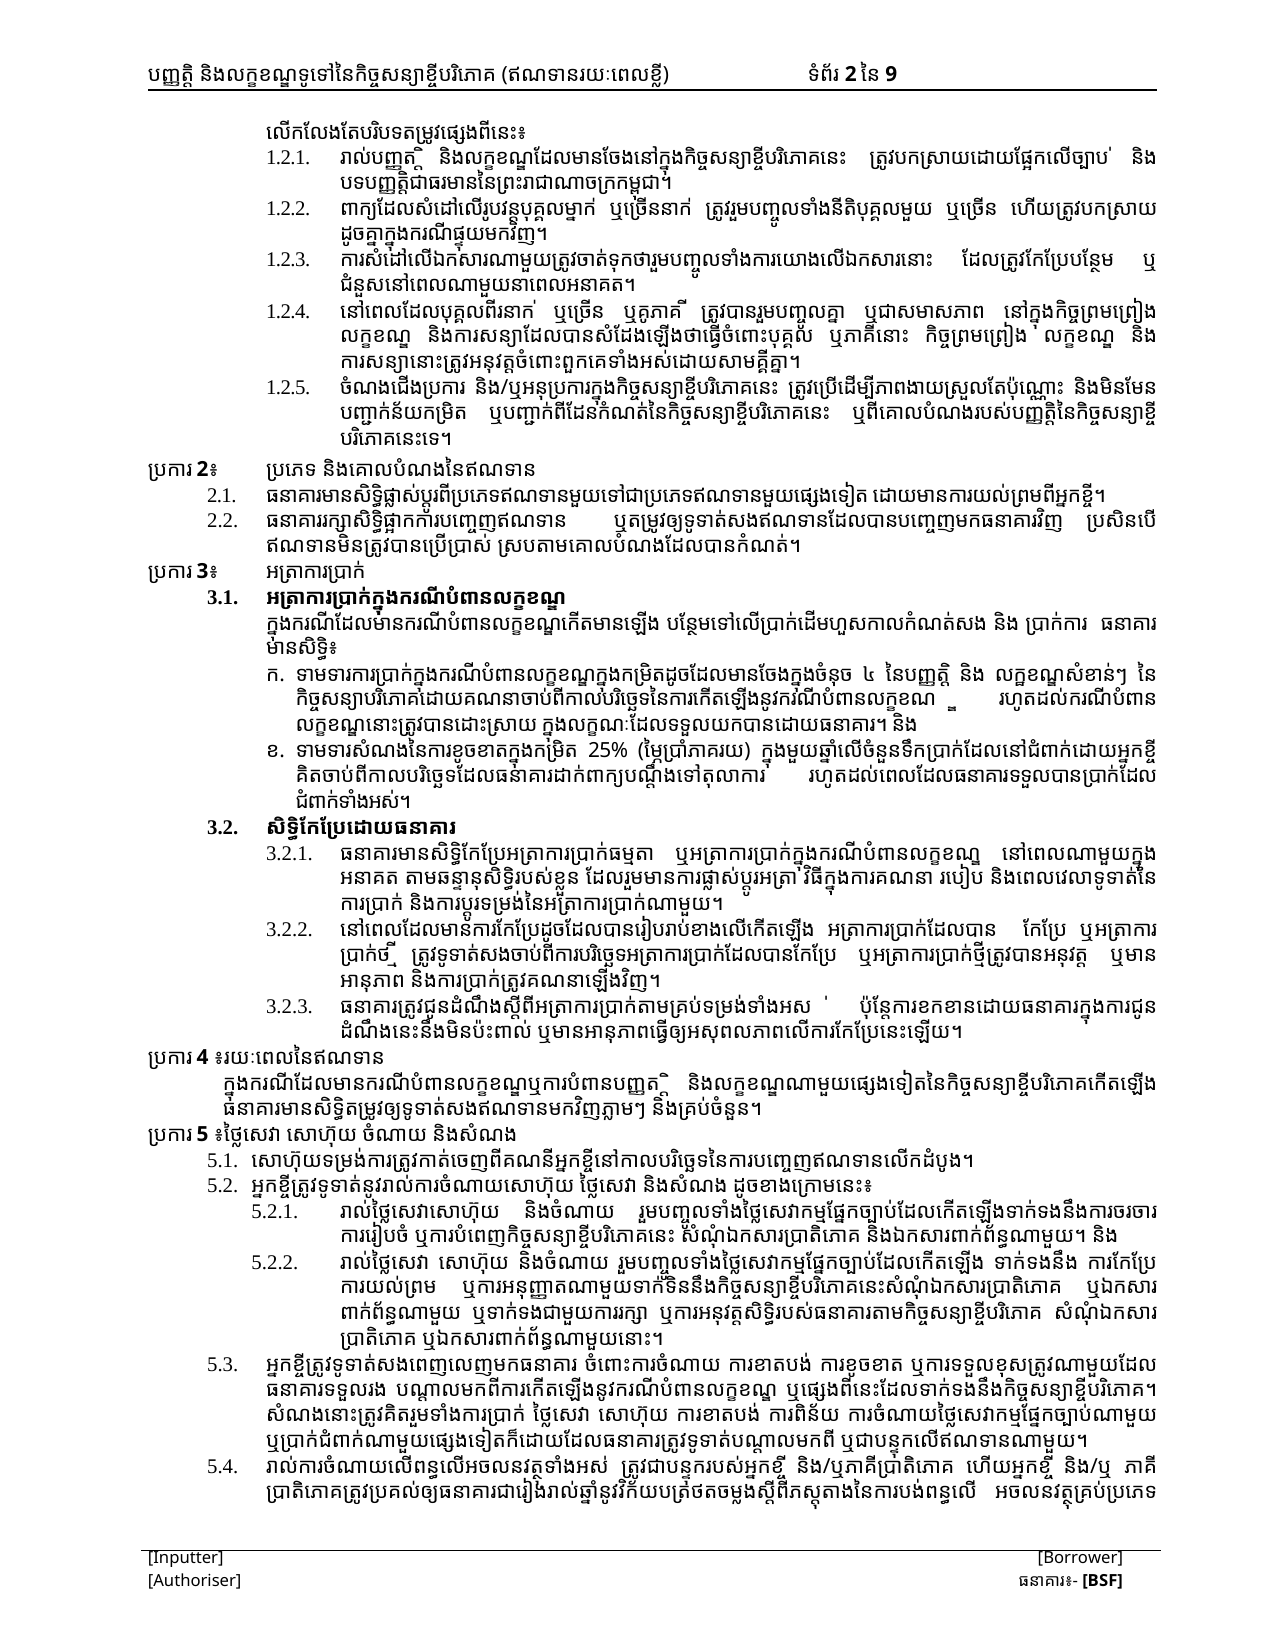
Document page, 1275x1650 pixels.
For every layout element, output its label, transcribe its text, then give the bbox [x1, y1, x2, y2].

list អ្នកខ្ចីត្រូវទូទាត់នូវរាល់ការចំណាយសោហ៊ុយ ថ្លៃសេវា និងសំណង ដូចខាងក្រោមនេះ៖ [207, 1172, 1157, 1198]
list នៅពេលដែលមានការកែប្រែដូចដែលបានរៀបរាប់ខាងលើកើតឡើង អត្រាការប្រាក់ដែលបាន កែប្រែ ឬ​អត្រាការ​ប្រាក់ថ្មី ត្រូវទូទាត់សងចាប់ពីការបរិច្ឆេទអត្រាការប្រាក់ដែលបានកែប្រែ ឬ​អត្រា​ការ​ប្រាក់​ថ្មី​ត្រូវ​បាន​អនុវត្ត​ ឬ​មាន​អានុភាព និងការប្រាក់ត្រូវគណនាឡើងវិញ។ [266, 916, 1157, 993]
list ធនាគារមានសិទ្ធិកែប្រែអត្រាការប្រាក់ធម្មតា ឬអត្រាការប្រាក់ក្នុងករណីបំពានលក្ខខណ្ឌ នៅពេល​ណា​មួយ​ក្នុងអនាគត តាមឆន្ទានុសិទ្ធិរបស់ខ្លួន ដែលរួមមានការផ្លាស់ប្តូរអត្រា វិធីក្នុងការគណនា របៀប និង​ពេល​វេលាទូទាត់នៃការប្រាក់ និងការប្តូរទម្រង់នៃអត្រាការប្រាក់ណាមួយ។ [266, 840, 1157, 916]
list រាល់បញ្ញត្តិ និងលក្ខខណ្ឌដែលមានចែងនៅក្នុងកិច្ចសន្យាខ្ចីបរិភោគនេះ ត្រូវបកស្រាយ​ដោយផ្អែក​លើ​ច្បាប់ និង​បទបញ្ញត្តិជាធរមាននៃព្រះរាជាណាចក្រកម្ពុជា។ [266, 144, 1157, 195]
text ប្រការ4 ៖រយៈពេលនៃឥណទាន [148, 1044, 1157, 1070]
list សិទ្ធិកែប្រែដោយធនាគារ [207, 814, 1157, 840]
list ខ. ទាមទារ​សំណងនៃការខូចខាតក្នុងកម្រិត 25% (ម្ភៃប្រាំភាគរយ) ក្នុងមួយ​ឆ្នាំលើ​ចំនួន​ទឹក​ប្រាក់​ដែល​នៅ​ជំពាក់​ដោយ​អ្នកខ្ចី គិតចាប់ពីកាលបរិច្ឆេទដែលធនាគារដាក់ពាក្យបណ្តឹងទៅតុលាការ រហូត​ដល់​ពេល​ដែល​ធនាគារ​ទទួល​បាន​ប្រាក់​ដែលជំពាក់ទាំងអស់។​ [266, 737, 1157, 814]
list ពាក្យដែលសំដៅលើរូបវន្ដបុគ្គលម្នាក់ ឬច្រើននាក់ ត្រូវរួមបញ្ចូលទាំងនីតិបុគ្គលមួយ ឬច្រើន ហើយ​ត្រូវបក​ស្រាយ​​ដូចគ្នាក្នុងករណីផ្ទុយមកវិញ។ [266, 195, 1157, 246]
text ក្នុងករណីដែលមានករណីបំពានលក្ខខណ្ឌឬការបំពានបញ្ញត្តិ និងលក្ខខណ្ឌ​ណា​មួយ​ផ្សេង​ទៀត​នៃ​កិច្ចសន្យា​ខ្ចី​បរិភោគ​កើត​​ឡើង ធនាគារ​មានសិទ្ធិតម្រូវឲ្យទូទាត់សងឥណទានមកវិញភ្លាមៗ និងគ្រប់ចំនួន។ [223, 1070, 1157, 1121]
text ប្រការ3៖ អត្រាការប្រាក់ [148, 558, 1157, 584]
list នៅពេល​ដែលបុគ្គលពីរនាក់ ឬច្រើន ឬគូភាគី ត្រូវបានរួមបញ្ចូលគ្នា ឬជាសមាសភាព នៅក្នុង​កិច្ច​ព្រម​ព្រៀង លក្ខខណ្ឌ និងការសន្យាដែលបានសំដែងឡើងថាធ្វើចំពោះបុគ្គល ឬភាគីនោះ កិច្ចព្រមព្រៀង លក្ខខណ្ឌ និងការសន្យានោះត្រូវអនុវត្ដចំពោះពួកគេទាំងអស់ដោយសាមគ្គីគ្នា។ [266, 298, 1157, 374]
list ធនាគាររក្សាសិទ្ធិផ្អាកការបញ្ចេញឥណទាន ឬតម្រូវឲ្យទូទាត់សងឥណទានដែលបានបញ្ចេញមកធនាគារវិញ ប្រសិន​​​​បើឥណទានមិនត្រូវបានប្រើប្រាស់ ស្របតាមគោលបំណងដែលបានកំណត់។ [207, 507, 1157, 558]
list ធនាគារមានសិទ្ធិផ្លាស់ប្តូរពីប្រភេទឥណទានមួយទៅជាប្រភេទឥណទានមួយផ្សេងទៀត ដោយមាន​ការយល់​ព្រម​ពីអ្នក​ខ្ចី។ [847, 482, 1157, 507]
list សោហ៊ុយទម្រង់ការត្រូវកាត់ចេញពីគណនីអ្នកខ្ចីនៅកាលបរិច្ឆេទនៃការបញ្ចេញឥណទានលើកដំបូង។ [207, 1147, 1157, 1172]
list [207, 1453, 1157, 1505]
list ការសំដៅលើឯកសារណាមួយត្រូវចាត់ទុកថារួមបញ្ចូលទាំងការយោងលើឯកសារនោះ ដែល​ត្រូវ​កែប្រែ​បន្ថែម ឬ ជំនួស​​នៅពេលណាមួយនាពេលអនាគត។ [266, 246, 1157, 298]
list អ្នកខ្ចីត្រូវទូទាត់សងពេញលេញមកធនាគារ ចំពោះការចំណាយ ការខាតបង់ ការខូចខាត ឬការទទួល​ខុសត្រូវ​ណា​​​មួយ​ដែលធនាគារទទួលរង បណ្ដាលមកពីការកើតឡើងនូវករណីបំពានលក្ខខណ្ឌ ឬផ្សេងពី​​នេះដែល​ទាក់ទង​​នឹង​​​​កិច្ចសន្យាខ្ចីបរិភោគ។ សំណងនោះត្រូវគិតរួមទាំងការប្រាក់ ថ្លៃសេវា សោហ៊ុយ ការខាតបង់ ការពិន័យ ការ​ចំណាយ​​​ថ្លៃសេវាកម្មផ្នែកច្បាប់ណាមួយ ឬប្រាក់ជំពាក់ណាមួយផ្សេងទៀតក៏ដោយដែល​ធនាគារ​ត្រូវទូទាត់​​បណ្ដាល​​​​​មកពី ឬជាបន្ទុកលើឥណទានណាមួយ។ [207, 1351, 1157, 1453]
list អត្រាការប្រាក់ក្នុងករណីបំពានលក្ខខណ្ឌ [207, 584, 1157, 609]
list ចំណង​​ជើងប្រការ និង/ឬអនុប្រការក្នុងកិច្ចសន្យាខ្ចីបរិភោគនេះ ត្រូវប្រើដើម្បីភាពងាយស្រួលតែប៉ុណ្ណោះ និង​​​​មិនមែន​បញ្ជាក់ន័យកម្រិត ឬបញ្ជាក់ពីដែនកំណត់នៃកិច្ចសន្យាខ្ចីបរិភោគនេះ ឬពី​គោល​បំណង​របស់​បញ្ញត្ដិ​នៃកិច្ចសន្យាខ្ចីបរិភោគនេះទេ។ [266, 374, 1157, 451]
list ធនាគារមានសិទ្ធិផ្លាស់ប្តូរពីប្រភេទឥណទានមួយទៅជាប្រភេទឥណទានមួយផ្សេងទៀត ដោយមាន​ការយល់​ព្រម​ពីអ្នក​ខ្ចី។ [207, 482, 851, 507]
list រាល់ថ្លៃសេវា សោហ៊ុយ និងចំណាយ រួមបញ្ចូលទាំងថ្លៃសេវាកម្មផ្នែកច្បាប់ដែលកើតឡើង ទាក់ទងនឹង ការកែប្រែ​ការយល់ព្រម ឬការអនុញ្ញាតណាមួយទាក់ទិននឹងកិច្ចសន្យាខ្ចីបរិភោគនេះសំណុំ​ឯកសារ​ប្រាតិភោគ ឬឯកសារពាក់ព័ន្ធណាមួយ ឬទាក់ទងជាមួយការរក្សា ឬការ​អនុវត្ដ​សិទ្ធិ​របស់​ធនាគារ​តាម​កិច្ចសន្យា​​​ខ្ចីបរិភោគ សំណុំឯកសារប្រាតិភោគ ឬឯកសារពាក់ព័ន្ធណាមួយនោះ។ [251, 1249, 1157, 1351]
list រាល់ថ្លៃសេវាសោហ៊ុយ និងចំណាយ រួមបញ្ចូល​ទាំងថ្លៃ​សេវាកម្ម​ផ្នែកច្បាប់​ដែល​កើត​ឡើង​ទាក់ទង​នឹង​ការចរចា​រ​ការរៀបចំ ឬការបំពេញកិច្ចសន្យាខ្ចីបរិភោគនេះ សំណុំឯកសារប្រាតិភោគ និង​ឯកសារ​ពាក់ព័ន្ធ​ណាមួយ។​​ និង [251, 1198, 1157, 1249]
text លើកលែងតែបរិបទតម្រូវផ្សេងពីនេះ៖ [148, 119, 1157, 144]
list ធនាគារត្រូវជូនដំណឹងស្តីពីអត្រាការប្រាក់តាមគ្រប់ទម្រង់ទាំងអស់ ប៉ុន្តែ​ការ​ខកខាន​ដោយ​ធនាគារ​ក្នុង​ការ​​​​​​​ជូន​​ដំណឹង​​នេះនឹងមិនប៉ះពាល់ ឬមានអានុភាពធ្វើឲ្យអសុពលភាពលើការកែប្រែនេះឡើយ។​ [266, 993, 1157, 1044]
text ប្រការ5 ៖ថ្លៃសេវា សោហ៊ុយ ចំណាយ និងសំណង [148, 1121, 1157, 1147]
list ក្នុងករណីដែលមានករណីបំពានលក្ខខណ្ឌកើតមានឡើង បន្ថែមទៅលើប្រាក់ដើមហួសកាលកំណត់សង និង ប្រាក់ការ ធនាគារមានសិទ្ធិ៖ [266, 609, 1157, 661]
text ប្រការ2៖ ប្រភេទ និងគោលបំណងនៃឥណទាន [148, 456, 1157, 482]
list ក. ទាមទារការប្រាក់ក្នុងករណីបំពានលក្ខខណ្ឌក្នុងកម្រិតដូចដែលមានចែងក្នុងចំនុច ៤ នៃបញ្ញត្តិ និង លក្ឋខណ្ឌ​សំខាន់ៗ​ នៃកិច្ចសន្យាបរិភោគដោយគណនាចាប់ពីកាលបរិច្ឆេទនៃការកើតឡើងនូវករណីបំពានលក្ខខណ្ឌ រហូត​​​ដល់​​​ករណី​បំពានលក្ខខណ្ឌ​នោះត្រូវបានដោះស្រាយ ក្នុងលក្ខណៈ​ដែលទទួល​យកបាន​ដោយ​ធនាគារ​។ និង [266, 661, 1157, 737]
